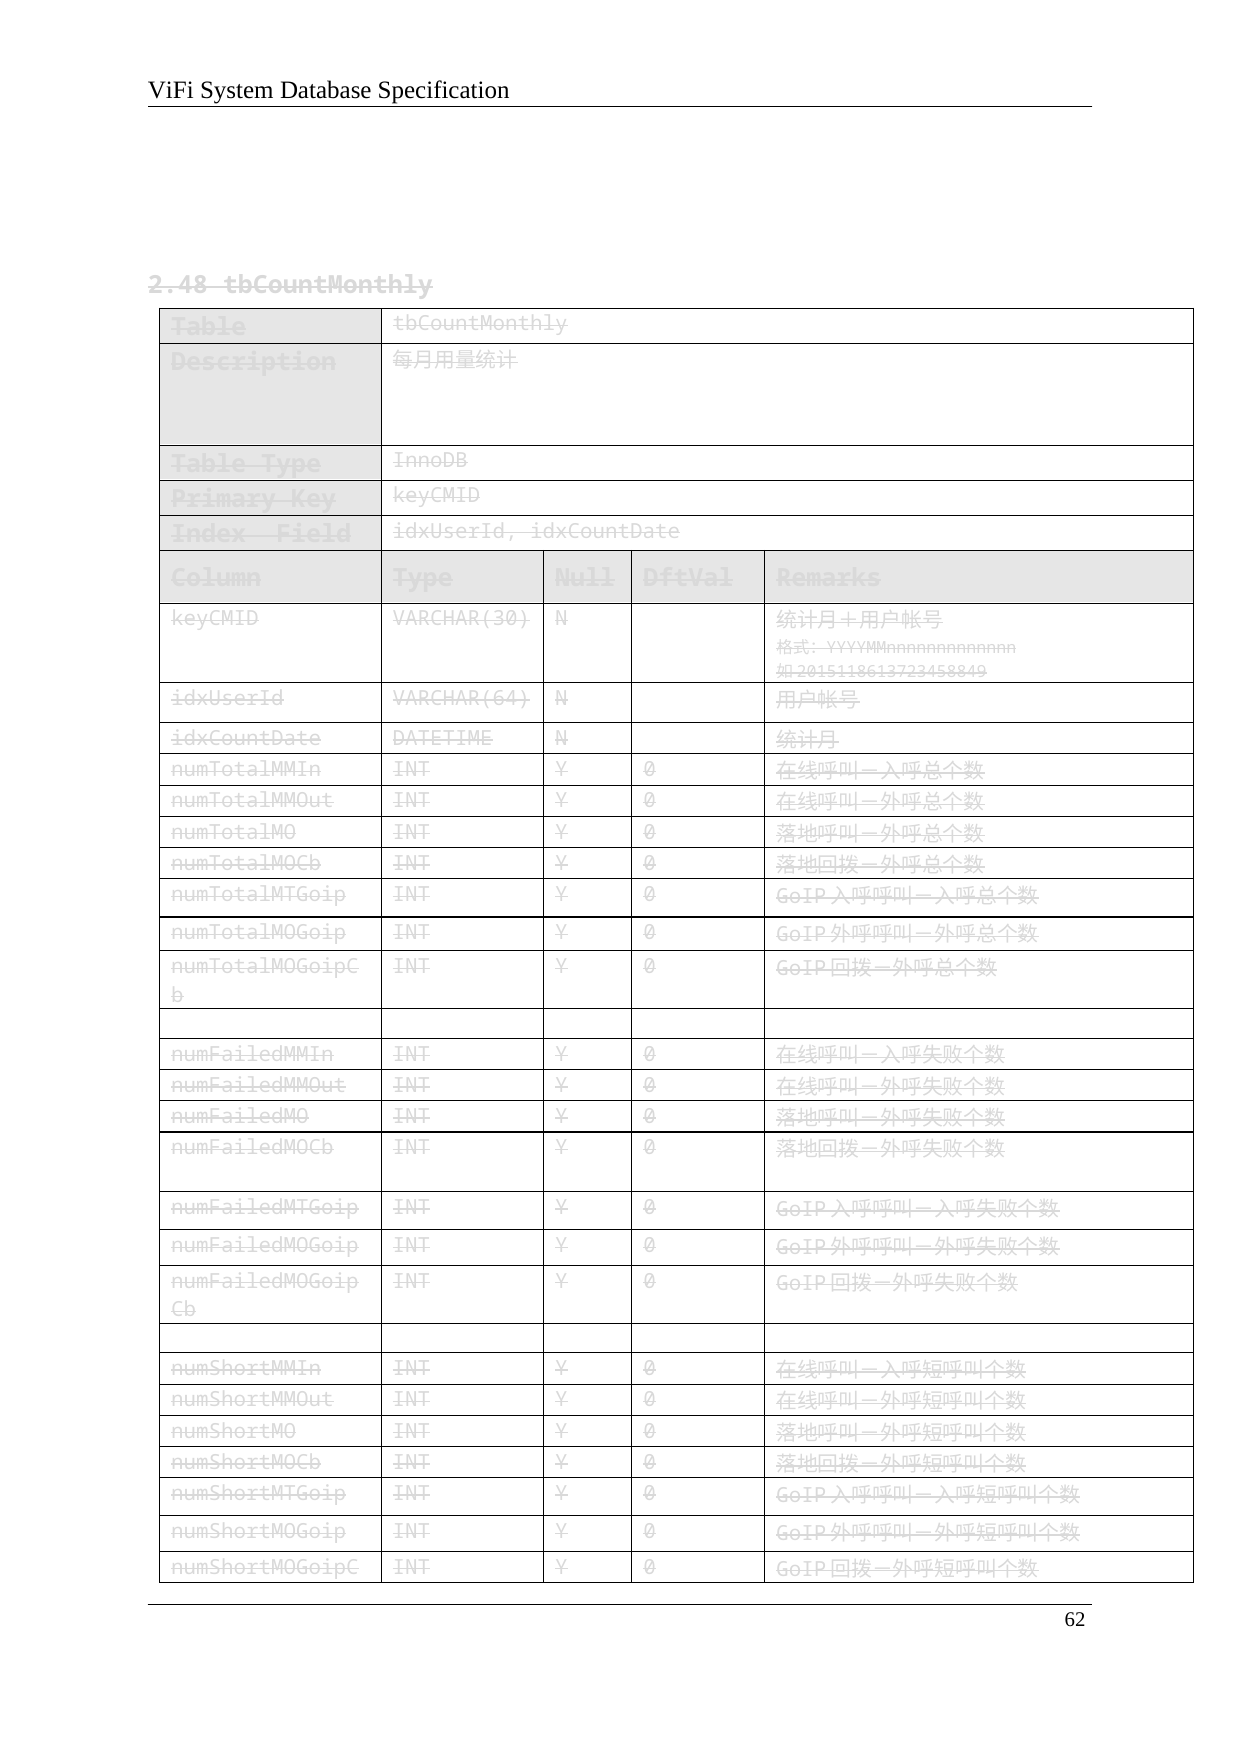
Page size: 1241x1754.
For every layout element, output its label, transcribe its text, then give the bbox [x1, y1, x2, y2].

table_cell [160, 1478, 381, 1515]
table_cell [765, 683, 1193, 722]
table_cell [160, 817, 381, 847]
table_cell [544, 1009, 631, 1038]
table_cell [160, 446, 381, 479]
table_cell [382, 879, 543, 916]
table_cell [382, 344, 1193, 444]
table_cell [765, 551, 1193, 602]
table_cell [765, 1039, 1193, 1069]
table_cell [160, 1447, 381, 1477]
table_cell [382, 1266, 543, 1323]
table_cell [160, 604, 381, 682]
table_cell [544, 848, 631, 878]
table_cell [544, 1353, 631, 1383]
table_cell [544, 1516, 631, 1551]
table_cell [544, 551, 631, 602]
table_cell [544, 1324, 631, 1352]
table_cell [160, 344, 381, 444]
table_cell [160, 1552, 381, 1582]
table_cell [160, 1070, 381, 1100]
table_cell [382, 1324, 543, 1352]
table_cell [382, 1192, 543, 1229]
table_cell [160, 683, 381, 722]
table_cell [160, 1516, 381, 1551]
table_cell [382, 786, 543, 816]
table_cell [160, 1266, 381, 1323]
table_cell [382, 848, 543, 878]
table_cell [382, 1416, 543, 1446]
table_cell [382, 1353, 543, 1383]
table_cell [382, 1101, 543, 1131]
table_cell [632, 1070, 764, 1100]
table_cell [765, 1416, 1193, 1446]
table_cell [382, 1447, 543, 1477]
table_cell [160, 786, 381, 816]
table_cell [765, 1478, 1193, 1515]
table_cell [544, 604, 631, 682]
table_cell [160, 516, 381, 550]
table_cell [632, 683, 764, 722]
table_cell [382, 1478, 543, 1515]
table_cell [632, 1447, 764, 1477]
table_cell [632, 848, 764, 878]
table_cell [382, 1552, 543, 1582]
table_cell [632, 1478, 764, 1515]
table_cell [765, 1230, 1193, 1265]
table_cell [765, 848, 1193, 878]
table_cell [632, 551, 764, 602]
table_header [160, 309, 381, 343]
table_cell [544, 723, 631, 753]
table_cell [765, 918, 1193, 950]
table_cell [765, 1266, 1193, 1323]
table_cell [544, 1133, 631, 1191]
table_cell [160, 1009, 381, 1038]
subtitle tbCountMonthly [148, 267, 1092, 301]
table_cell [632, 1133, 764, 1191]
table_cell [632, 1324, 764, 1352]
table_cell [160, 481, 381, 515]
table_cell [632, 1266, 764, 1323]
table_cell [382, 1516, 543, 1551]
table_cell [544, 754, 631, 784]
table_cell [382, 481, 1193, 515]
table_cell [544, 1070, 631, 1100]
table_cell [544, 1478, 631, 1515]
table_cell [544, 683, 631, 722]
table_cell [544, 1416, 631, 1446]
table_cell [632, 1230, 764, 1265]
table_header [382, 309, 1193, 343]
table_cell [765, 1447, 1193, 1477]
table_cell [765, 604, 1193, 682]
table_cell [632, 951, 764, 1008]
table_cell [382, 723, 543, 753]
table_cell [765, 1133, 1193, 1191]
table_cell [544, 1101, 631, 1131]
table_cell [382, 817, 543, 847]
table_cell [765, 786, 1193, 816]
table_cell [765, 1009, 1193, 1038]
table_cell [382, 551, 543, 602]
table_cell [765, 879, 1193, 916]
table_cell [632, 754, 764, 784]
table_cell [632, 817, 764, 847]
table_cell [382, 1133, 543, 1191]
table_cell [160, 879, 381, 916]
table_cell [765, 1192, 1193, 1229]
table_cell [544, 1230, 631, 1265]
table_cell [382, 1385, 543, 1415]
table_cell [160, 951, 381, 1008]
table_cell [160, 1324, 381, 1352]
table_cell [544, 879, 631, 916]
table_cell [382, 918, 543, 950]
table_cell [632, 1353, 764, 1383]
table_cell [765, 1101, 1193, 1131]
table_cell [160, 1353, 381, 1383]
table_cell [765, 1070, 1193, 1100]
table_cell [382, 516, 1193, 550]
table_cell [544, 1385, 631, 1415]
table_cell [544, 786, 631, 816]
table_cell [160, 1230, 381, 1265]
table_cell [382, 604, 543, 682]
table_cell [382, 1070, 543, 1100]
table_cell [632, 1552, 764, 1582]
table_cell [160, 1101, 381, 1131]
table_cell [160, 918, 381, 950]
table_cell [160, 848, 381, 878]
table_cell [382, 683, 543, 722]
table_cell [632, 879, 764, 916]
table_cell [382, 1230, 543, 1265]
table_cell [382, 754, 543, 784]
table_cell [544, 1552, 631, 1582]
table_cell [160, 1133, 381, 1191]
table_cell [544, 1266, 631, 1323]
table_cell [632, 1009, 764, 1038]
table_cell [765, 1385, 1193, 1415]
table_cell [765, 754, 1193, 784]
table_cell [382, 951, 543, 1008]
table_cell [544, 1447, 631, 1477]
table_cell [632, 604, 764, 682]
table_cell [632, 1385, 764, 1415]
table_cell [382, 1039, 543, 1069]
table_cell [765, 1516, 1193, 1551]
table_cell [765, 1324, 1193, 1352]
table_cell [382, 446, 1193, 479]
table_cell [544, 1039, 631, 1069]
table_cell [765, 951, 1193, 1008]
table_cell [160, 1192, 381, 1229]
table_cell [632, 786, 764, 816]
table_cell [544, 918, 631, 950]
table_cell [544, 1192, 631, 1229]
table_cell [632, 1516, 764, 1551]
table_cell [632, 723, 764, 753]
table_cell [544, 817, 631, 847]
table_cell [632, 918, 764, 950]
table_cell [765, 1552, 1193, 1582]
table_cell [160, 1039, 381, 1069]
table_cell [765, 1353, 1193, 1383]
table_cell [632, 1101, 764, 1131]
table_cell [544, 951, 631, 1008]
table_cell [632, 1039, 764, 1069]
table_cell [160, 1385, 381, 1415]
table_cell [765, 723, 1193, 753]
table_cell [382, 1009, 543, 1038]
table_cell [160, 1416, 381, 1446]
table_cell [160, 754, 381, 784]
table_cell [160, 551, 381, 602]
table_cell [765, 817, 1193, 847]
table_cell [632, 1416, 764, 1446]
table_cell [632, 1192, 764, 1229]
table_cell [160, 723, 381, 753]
